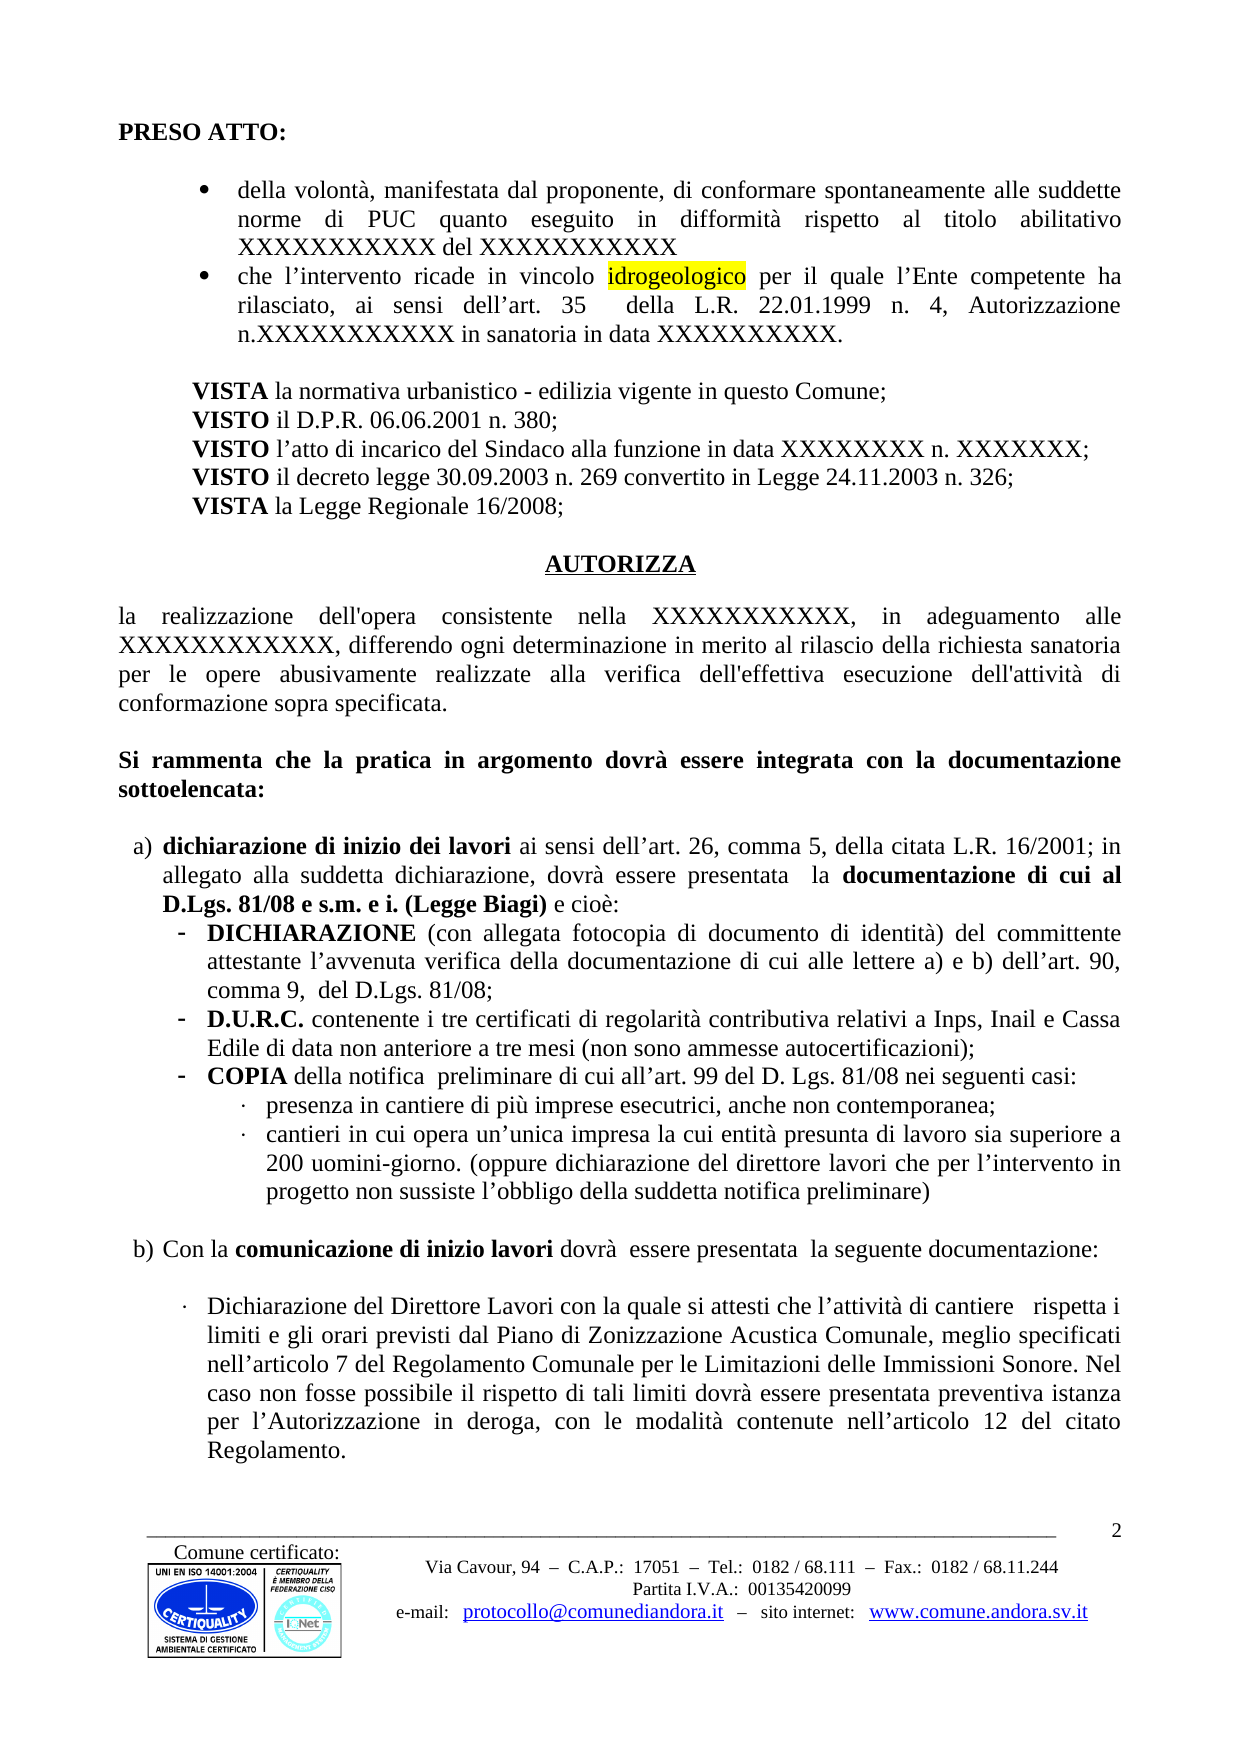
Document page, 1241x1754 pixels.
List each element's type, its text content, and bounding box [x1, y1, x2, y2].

list DICHIARAZIONE (con allegata fotocopia di documento di identità) del committente attestante l’avvenuta verifica della documentazione di cui alle lettere a) e b) dell’art. 90, comma 9, del D.Lgs. 81/08; [177, 918, 1122, 1004]
list Dichiarazione del Direttore Lavori con la quale si attesti che l’attività di cantiere rispetta i limiti e gli orari previsti dal Piano di Zonizzazione Acustica Comunale, meglio specificati nell’articolo 7 del Regolamento Comunale per le Limitazioni delle Immissioni Sonore. Nel caso non fosse possibile il rispetto di tali limiti dovrà essere presentata preventiva istanza per l’Autorizzazione in deroga, con le modalità contenute nell’articolo 12 del citato Regolamento. [177, 1291, 1122, 1464]
text Si rammenta che la pratica in argomento dovrà essere integrata con la documentazione sottoelencata: [118, 745, 1122, 803]
picture [147, 1563, 342, 1658]
list che l’intervento ricade in vincolo idrogeologico per il quale l’Ente competente ha rilasciato, ai sensi dell’art. 35 della L.R. 22.01.1999 n. 4, Autorizzazione n.XXXXXXXXXXX in sanatoria in data XXXXXXXXXX. [200, 261, 1122, 347]
list della volontà, manifestata dal proponente, di conformare spontaneamente alle suddette norme di PUC quanto eseguito in difformità rispetto al titolo abilitativo XXXXXXXXXXX del XXXXXXXXXXX [200, 175, 1122, 261]
text VISTO il decreto legge 30.09.2003 n. 269 convertito in Legge 24.11.2003 n. 326; [118, 462, 1122, 491]
list D.U.R.C. contenente i tre certificati di regolarità contributiva relativi a Inps, Inail e Cassa Edile di data non anteriore a tre mesi (non sono ammesse autocertificazioni); [177, 1004, 1122, 1061]
text la realizzazione dell'opera consistente nella XXXXXXXXXXX, in adeguamento alle XXXXXXXXXXXX, differendo ogni determinazione in merito al rilascio della richiesta sanatoria per le opere abusivamente realizzate alla verifica dell'effettiva esecuzione dell'attività di conformazione sopra specificata. [118, 601, 1122, 716]
list presenza in cantiere di più imprese esecutrici, anche non contemporanea; [236, 1090, 1122, 1119]
list dichiarazione di inizio dei lavori ai sensi dell’art. 26, comma 5, della citata L.R. 16/2001; in allegato alla suddetta dichiarazione, dovrà essere presentata la documentazione di cui al D.Lgs. 81/08 e s.m. e i. (Legge Biagi) e cioè: [133, 831, 1122, 918]
list COPIA della notifica preliminare di cui all’art. 99 del D. Lgs. 81/08 nei seguenti casi: [177, 1061, 1122, 1090]
subtitle AUTORIZZA [118, 549, 1122, 577]
text PRESO ATTO: [118, 117, 1122, 146]
text VISTO l’atto di incarico del Sindaco alla funzione in data XXXXXXXX n. XXXXXXX; [118, 434, 1122, 462]
text VISTA la Legge Regionale 16/2008; [118, 491, 1122, 520]
text VISTA la normativa urbanistico - edilizia vigente in questo Comune; [118, 376, 1122, 405]
list cantieri in cui opera un’unica impresa la cui entità presunta di lavoro sia superiore a 200 uomini-giorno. (oppure dichiarazione del direttore lavori che per l’intervento in progetto non sussiste l’obbligo della suddetta notifica preliminare) [236, 1119, 1122, 1205]
list Con la comunicazione di inizio lavori dovrà essere presentata la seguente documentazione: [133, 1234, 1122, 1263]
text VISTO il D.P.R. 06.06.2001 n. 380; [118, 405, 1122, 434]
